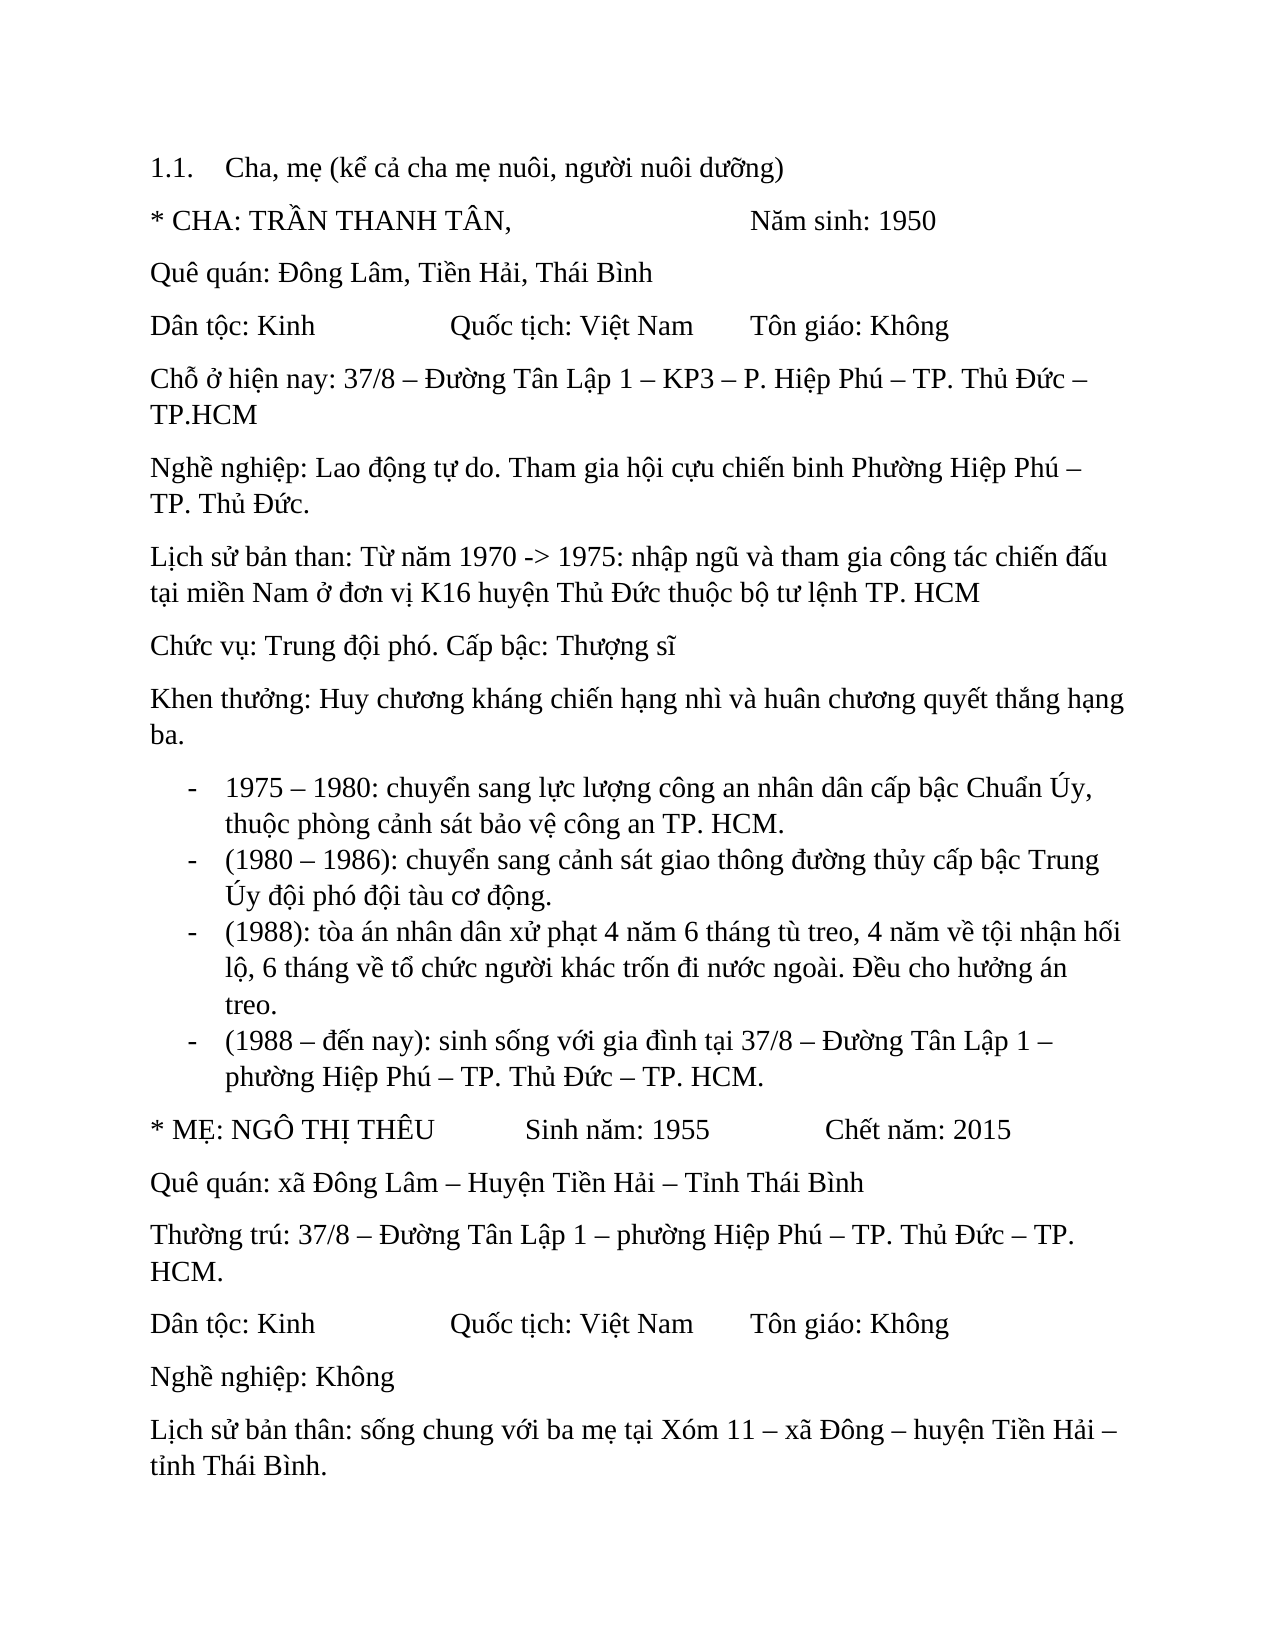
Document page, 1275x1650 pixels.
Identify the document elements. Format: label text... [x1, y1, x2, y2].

text Khen thưởng: Huy chương kháng chiến hạng nhì và huân chương quyết thắng hạng ba. [150, 681, 1125, 751]
text Dân tộc: Kinh Quốc tịch: Việt Nam Tôn giáo: Không [150, 308, 1125, 342]
text Quê quán: Đông Lâm, Tiền Hải, Thái Bình [150, 256, 1125, 289]
text Dân tộc: Kinh Quốc tịch: Việt Nam Tôn giáo: Không [150, 1306, 1125, 1340]
list 1975 – 1980: chuyển sang lực lượng công an nhân dân cấp bậc Chuẩn Úy, thuộc phòng cảnh sát bảo vệ công an TP. HCM. [187, 770, 1125, 839]
text * CHA: TRẦN THANH TÂN, Năm sinh: 1950 [150, 203, 1125, 236]
list (1988 – đến nay): sinh sống với gia đình tại 37/8 – Đường Tân Lập 1 – phường Hiệp Phú – TP. Thủ Đức – TP. HCM. [187, 1023, 1125, 1093]
list Cha, mẹ (kể cả cha mẹ nuôi, người nuôi dưỡng) [150, 150, 1125, 183]
list (1980 – 1986): chuyển sang cảnh sát giao thông đường thủy cấp bậc Trung Úy đội phó đội tàu cơ động. [187, 842, 1125, 912]
text Lịch sử bản thân: sống chung với ba mẹ tại Xóm 11 – xã Đông – huyện Tiền Hải – tỉnh Thái Bình. [150, 1412, 1125, 1482]
text Chức vụ: Trung đội phó. Cấp bậc: Thượng sĩ [150, 628, 1125, 662]
list (1988): tòa án nhân dân xử phạt 4 năm 6 tháng tù treo, 4 năm về tội nhận hối lộ, 6 tháng về tổ chức người khác trốn đi nước ngoài. Đều cho hưởng án treo. [187, 914, 1125, 1020]
text Thường trú: 37/8 – Đường Tân Lập 1 – phường Hiệp Phú – TP. Thủ Đức – TP. HCM. [150, 1217, 1125, 1287]
text Quê quán: xã Đông Lâm – Huyện Tiền Hải – Tỉnh Thái Bình [150, 1165, 1125, 1198]
text Lịch sử bản than: Từ năm 1970 -> 1975: nhập ngũ và tham gia công tác chiến đấu tại miền Nam ở đơn vị K16 huyện Thủ Đức thuộc bộ tư lệnh TP. HCM [150, 539, 1125, 609]
text Chỗ ở hiện nay: 37/8 – Đường Tân Lập 1 – KP3 – P. Hiệp Phú – TP. Thủ Đức – TP.HCM [150, 361, 1125, 431]
text Nghề nghiệp: Không [150, 1359, 1125, 1393]
text * MẸ: NGÔ THỊ THÊU Sinh năm: 1955 Chết năm: 2015 [150, 1112, 1125, 1145]
text Nghề nghiệp: Lao động tự do. Tham gia hội cựu chiến binh Phường Hiệp Phú – TP. Thủ Đức. [150, 450, 1125, 520]
